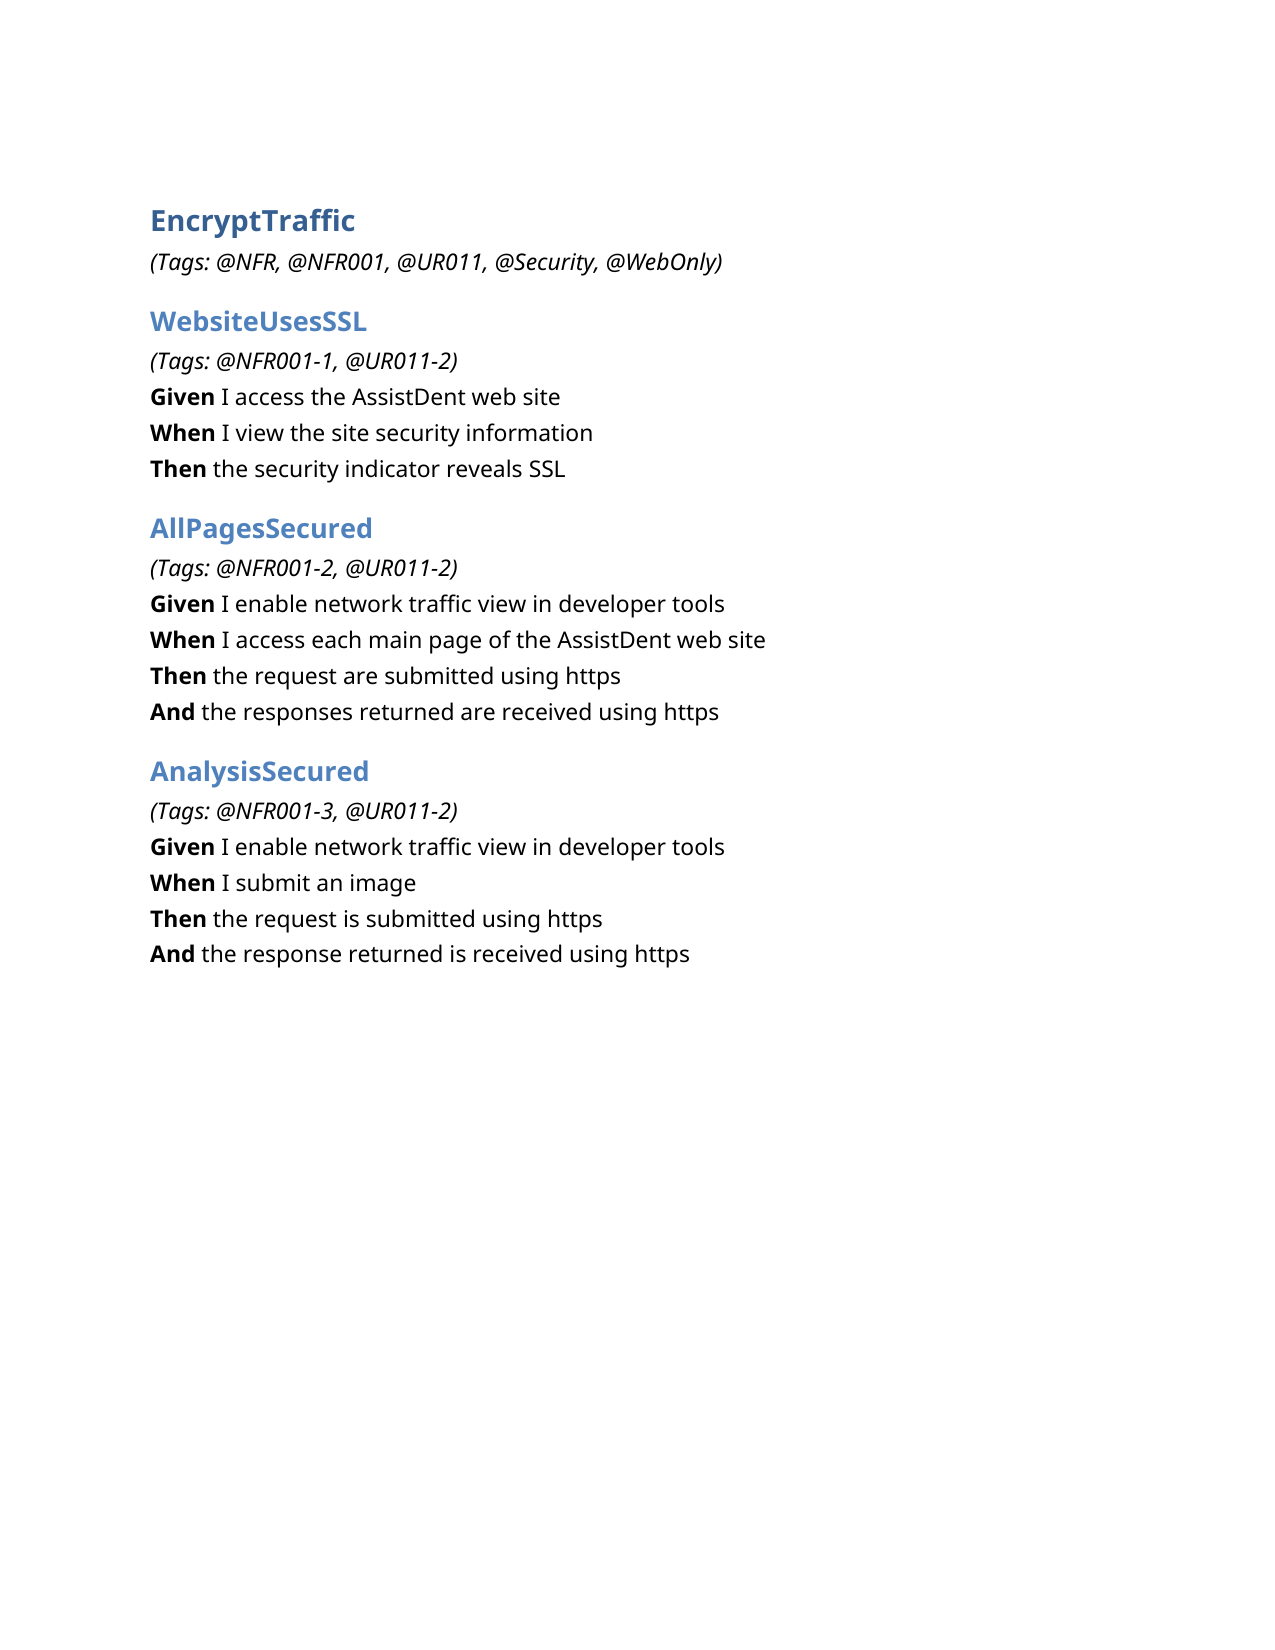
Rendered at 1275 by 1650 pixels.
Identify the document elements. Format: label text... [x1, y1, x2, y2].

text (Tags: @NFR001-1, @UR011-2) [150, 345, 1125, 376]
text Then the request is submitted using https [150, 902, 1125, 934]
text (Tags: @NFR, @NFR001, @UR011, @Security, @WebOnly) [150, 246, 1125, 277]
text And the responses returned are received using https [150, 696, 1125, 727]
text When I view the site security information [150, 417, 1125, 448]
text And the response returned is received using https [150, 938, 1125, 970]
text Given I access the AssistDent web site [150, 381, 1125, 412]
text (Tags: @NFR001-3, @UR011-2) [150, 795, 1125, 826]
text (Tags: @NFR001-2, @UR011-2) [150, 552, 1125, 583]
text When I access each main page of the AssistDent web site [150, 624, 1125, 655]
subtitle EncryptTraffic [150, 200, 1125, 240]
text Given I enable network traffic view in developer tools [150, 588, 1125, 619]
subtitle AnalysisSecured [150, 752, 1125, 789]
text Then the request are submitted using https [150, 659, 1125, 691]
text When I submit an image [150, 867, 1125, 898]
text Given I enable network traffic view in developer tools [150, 831, 1125, 862]
subtitle AllPagesSecured [150, 509, 1125, 546]
subtitle WebsiteUsesSSL [150, 302, 1125, 339]
text Then the security indicator reveals SSL [150, 453, 1125, 484]
